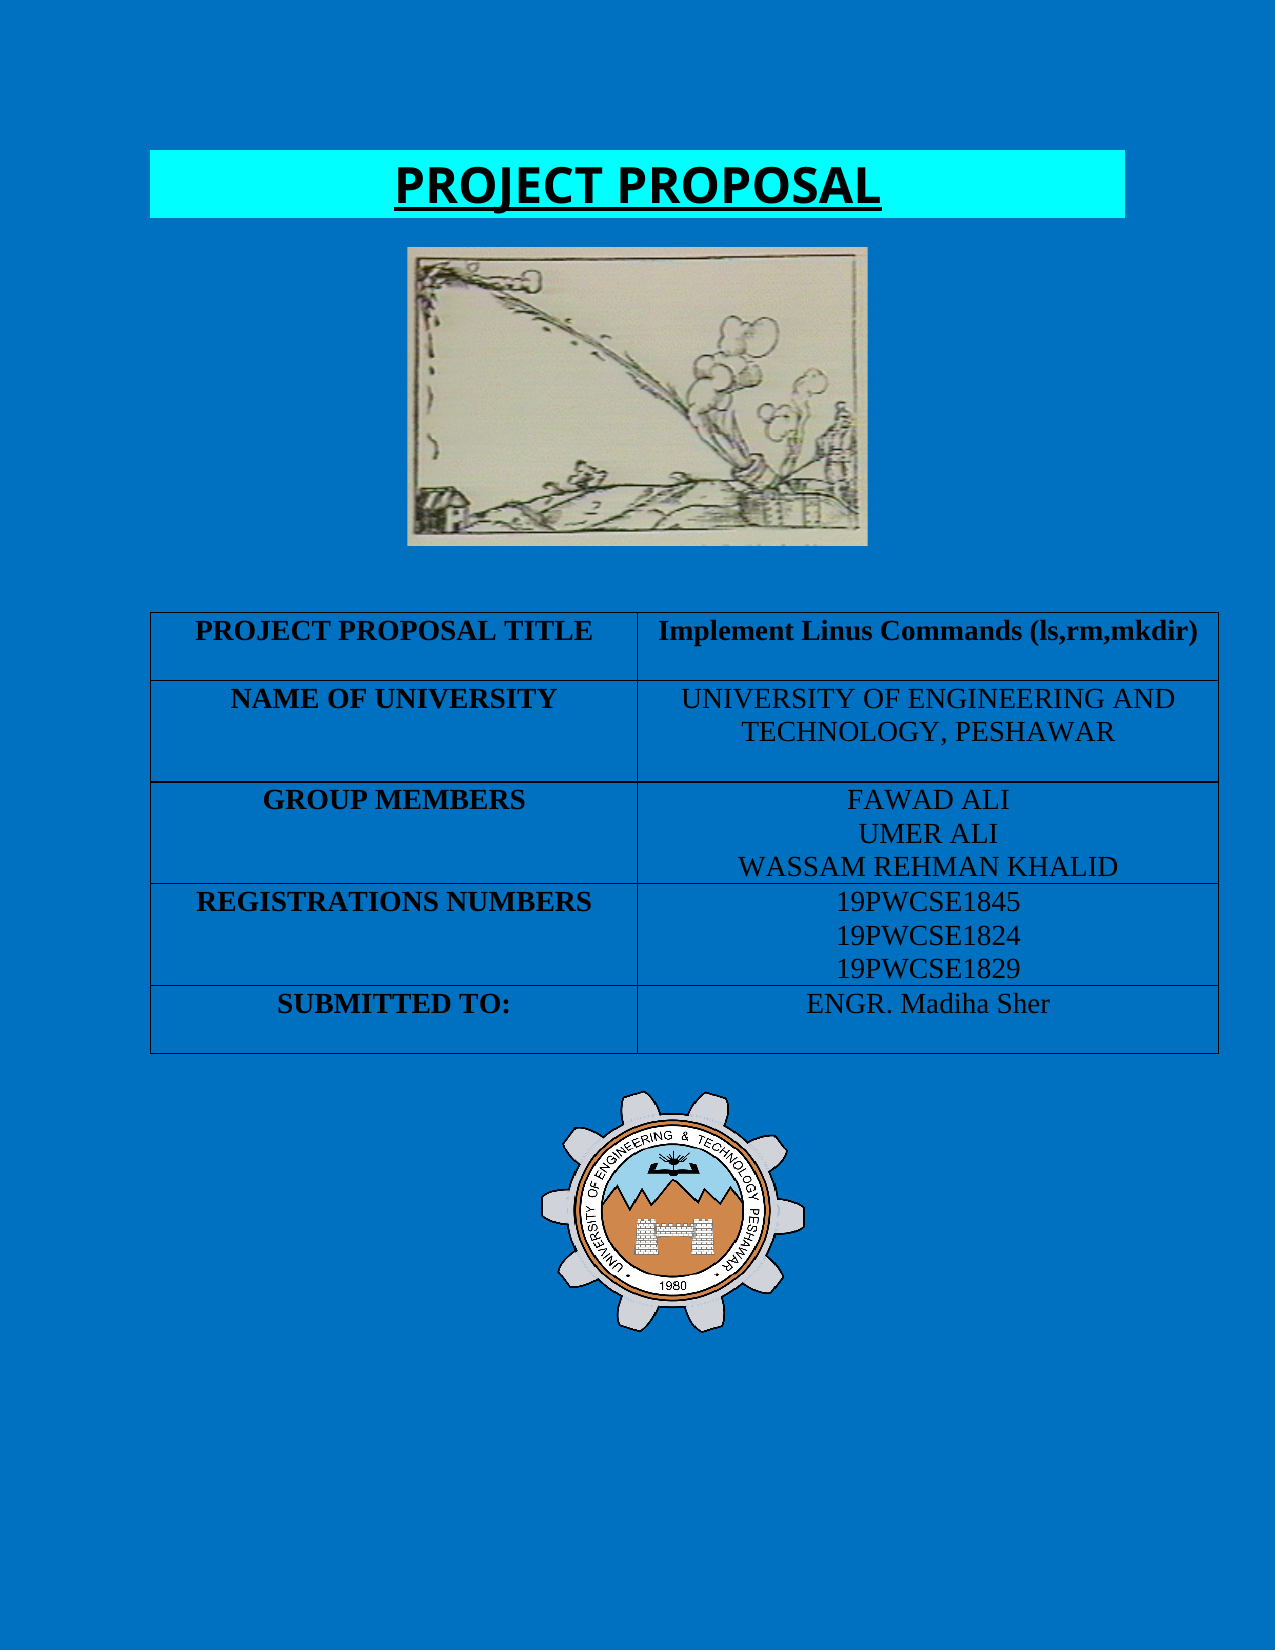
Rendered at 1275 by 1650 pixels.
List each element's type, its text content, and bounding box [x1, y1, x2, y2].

table_header PROJECT PROPOSAL TITLE [151, 613, 637, 680]
table_header Implement Linus Commands (ls,rm,mkdir) [638, 613, 1218, 680]
picture [536, 1086, 815, 1337]
table_cell REGISTRATIONS NUMBERS [151, 884, 637, 985]
text PROJECT PROPOSAL [150, 150, 1125, 218]
table_cell SUBMITTED TO: [151, 986, 637, 1053]
table_cell GROUP MEMBERS [151, 783, 637, 883]
table_cell UNIVERSITY OF ENGINEERING AND TECHNOLOGY, PESHAWAR [638, 681, 1218, 781]
table_cell ENGR. Madiha Sher [638, 986, 1218, 1053]
table_cell NAME OF UNIVERSITY [151, 681, 637, 781]
table_cell FAWAD ALI UMER ALI WASSAM REHMAN KHALID [638, 783, 1218, 883]
picture [407, 247, 868, 546]
table_cell 19PWCSE1845 19PWCSE1824 19PWCSE1829 [638, 884, 1218, 985]
